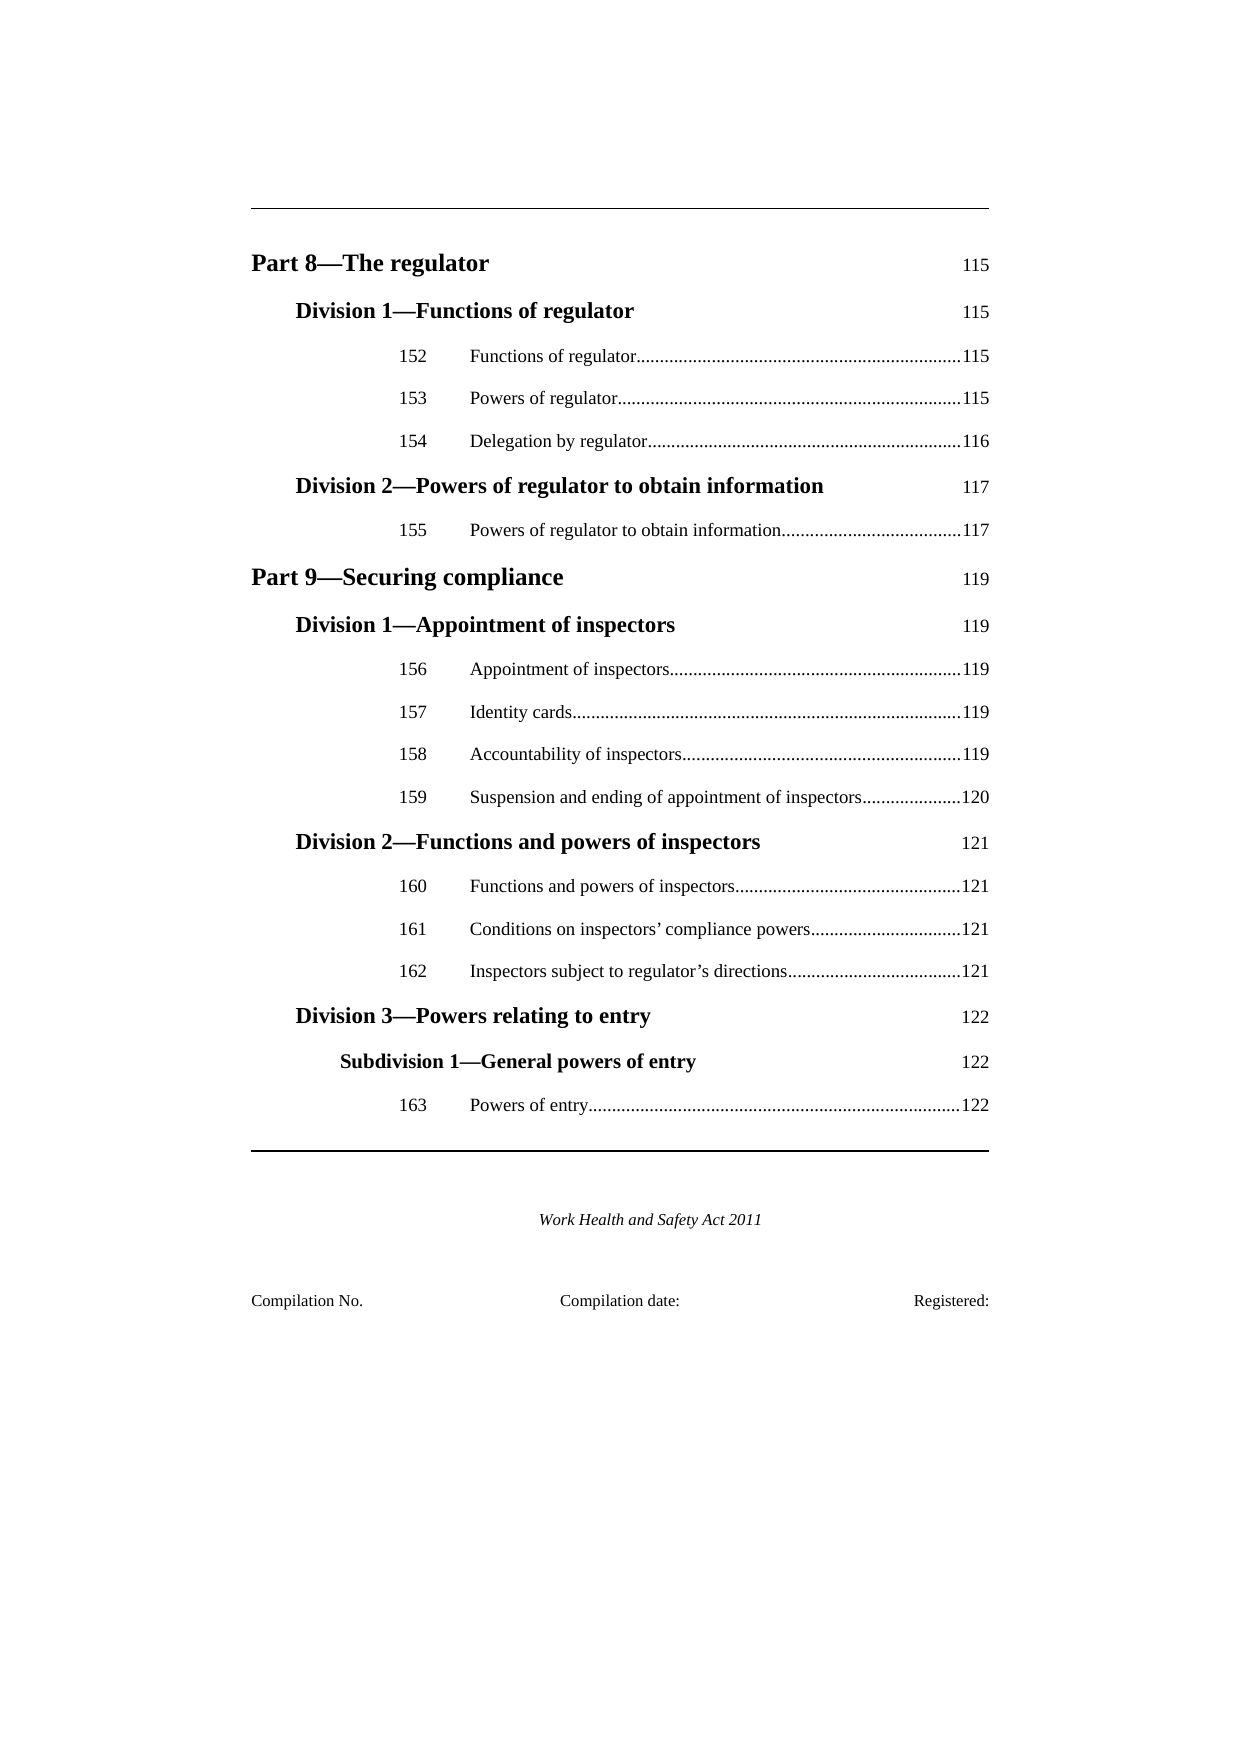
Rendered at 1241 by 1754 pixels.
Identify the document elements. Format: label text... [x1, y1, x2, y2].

text 161 Conditions on inspectors’ compliance powers 121 [399, 917, 930, 939]
text Division 1—Functions of regulator 115 [295, 298, 930, 324]
text 153 Powers of regulator 115 [399, 387, 930, 409]
text Division 3—Powers relating to entry 122 [295, 1002, 930, 1029]
text 160 Functions and powers of inspectors 121 [399, 875, 930, 897]
text 155 Powers of regulator to obtain information 117 [399, 519, 930, 541]
text 159 Suspension and ending of appointment of inspectors 120 [399, 786, 930, 807]
text 162 Inspectors subject to regulator’s directions 121 [399, 960, 930, 981]
text 158 Accountability of inspectors 119 [399, 743, 930, 765]
text 156 Appointment of inspectors 119 [399, 658, 930, 680]
text Division 1—Appointment of inspectors 119 [295, 611, 930, 637]
text Division 2—Powers of regulator to obtain information 117 [295, 472, 930, 498]
text 152 Functions of regulator 115 [399, 345, 930, 366]
text Subdivision 1—General powers of entry 122 [340, 1049, 930, 1073]
text Division 2—Functions and powers of inspectors 121 [295, 828, 930, 854]
text 154 Delegation by regulator 116 [399, 429, 930, 451]
text 163 Powers of entry 122 [399, 1094, 930, 1116]
text Part 9—Securing compliance 119 [251, 562, 930, 590]
text Part 8—The regulator 115 [251, 248, 930, 277]
text 157 Identity cards 119 [399, 701, 930, 722]
